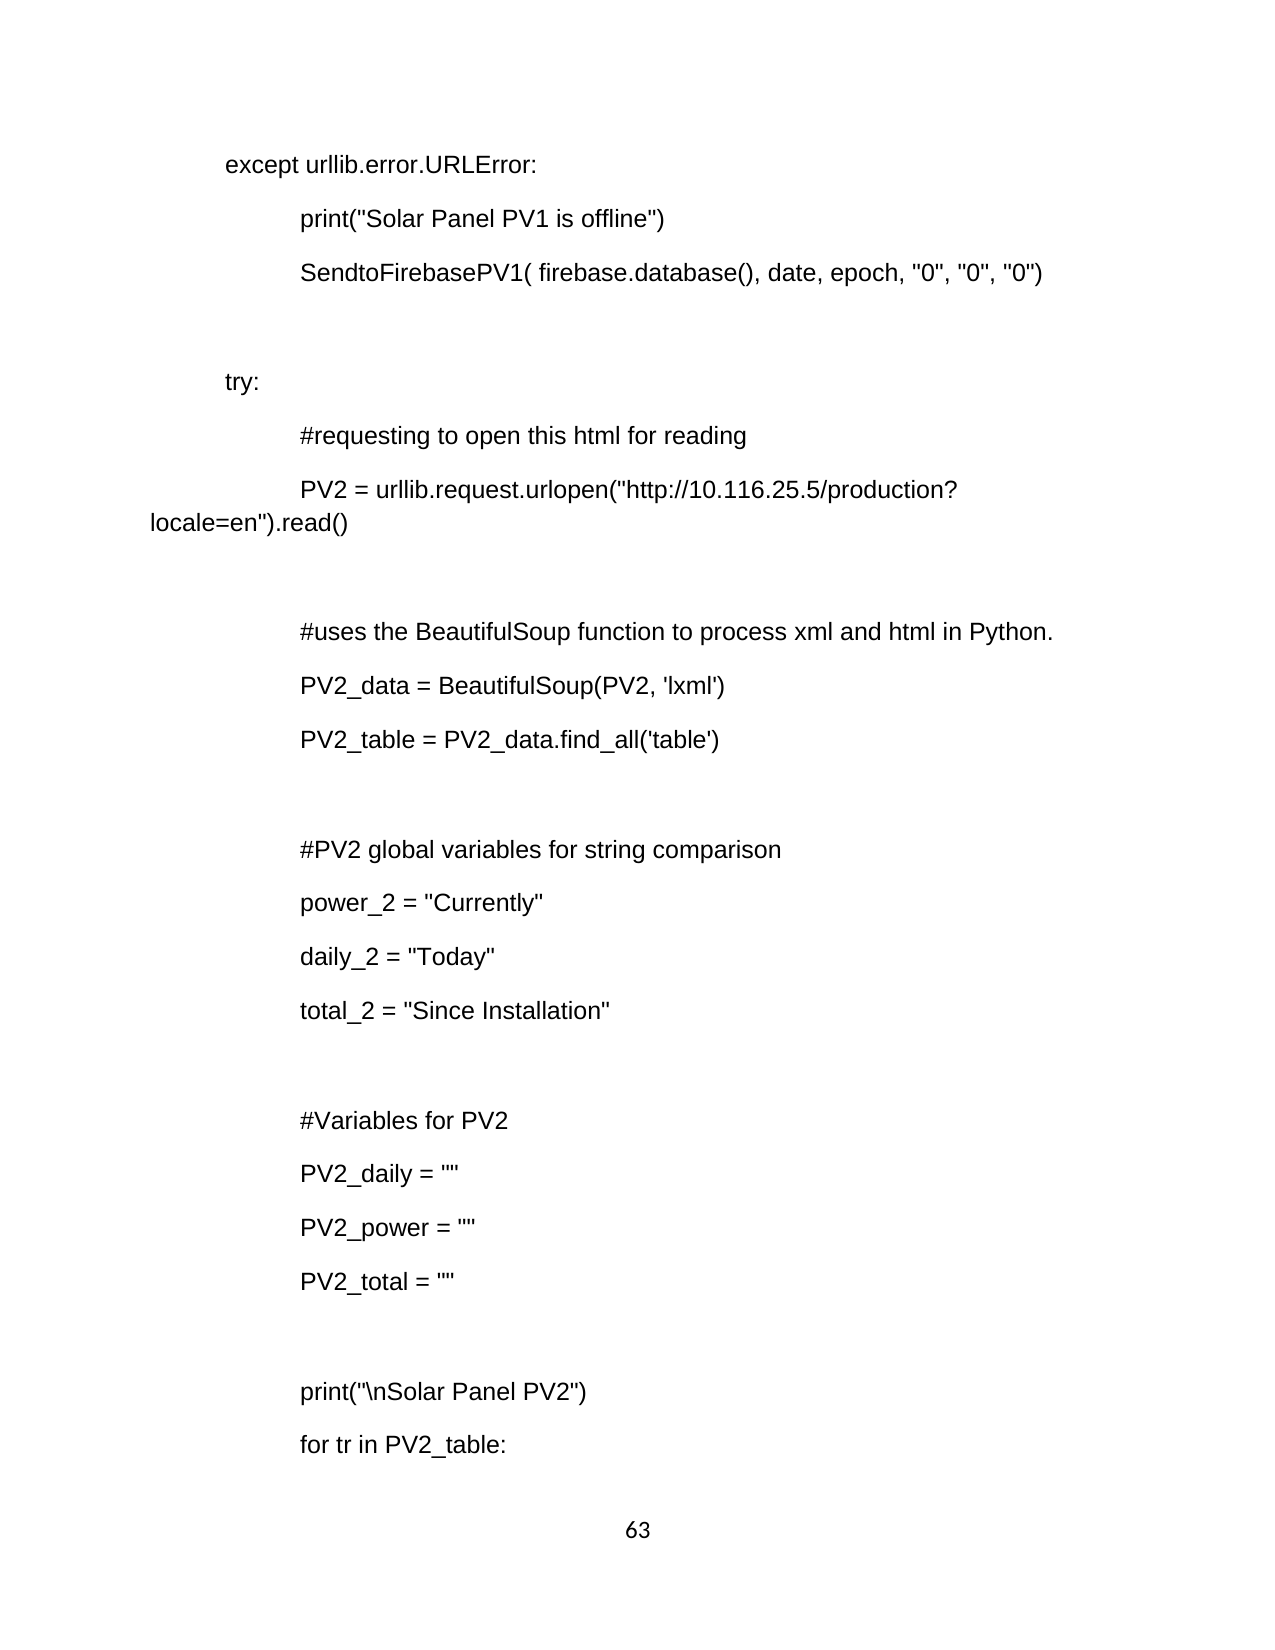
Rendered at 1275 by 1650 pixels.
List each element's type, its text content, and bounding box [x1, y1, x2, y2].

text #requesting to open this html for reading [150, 421, 1125, 450]
text PV2_power = "" [150, 1213, 1125, 1242]
text PV2_table = PV2_data.find_all('table') [150, 725, 1125, 754]
text for tr in PV2_table: [150, 1431, 1125, 1459]
text try: [150, 367, 1125, 396]
text total_2 = "Since Installation" [150, 996, 1125, 1025]
text print("\nSolar Panel PV2") [150, 1377, 1125, 1405]
text power_2 = "Currently" [150, 888, 1125, 917]
text #PV2 global variables for string comparison [150, 834, 1125, 863]
text PV2_daily = "" [150, 1159, 1125, 1188]
text PV2_data = BeautifulSoup(PV2, 'lxml') [150, 671, 1125, 700]
text SendtoFirebasePV1( firebase.database(), date, epoch, "0", "0", "0") [150, 258, 1125, 286]
text #uses the BeautifulSoup function to process xml and html in Python. [150, 617, 1125, 646]
text except urllib.error.URLError: [150, 150, 1125, 179]
text PV2_total = "" [150, 1267, 1125, 1296]
text print("Solar Panel PV1 is offline") [150, 204, 1125, 233]
text PV2 = urllib.request.urlopen("http://10.116.25.5/production?locale=en").read() [150, 475, 1125, 537]
text #Variables for PV2 [150, 1106, 1125, 1134]
text daily_2 = "Today" [150, 942, 1125, 971]
